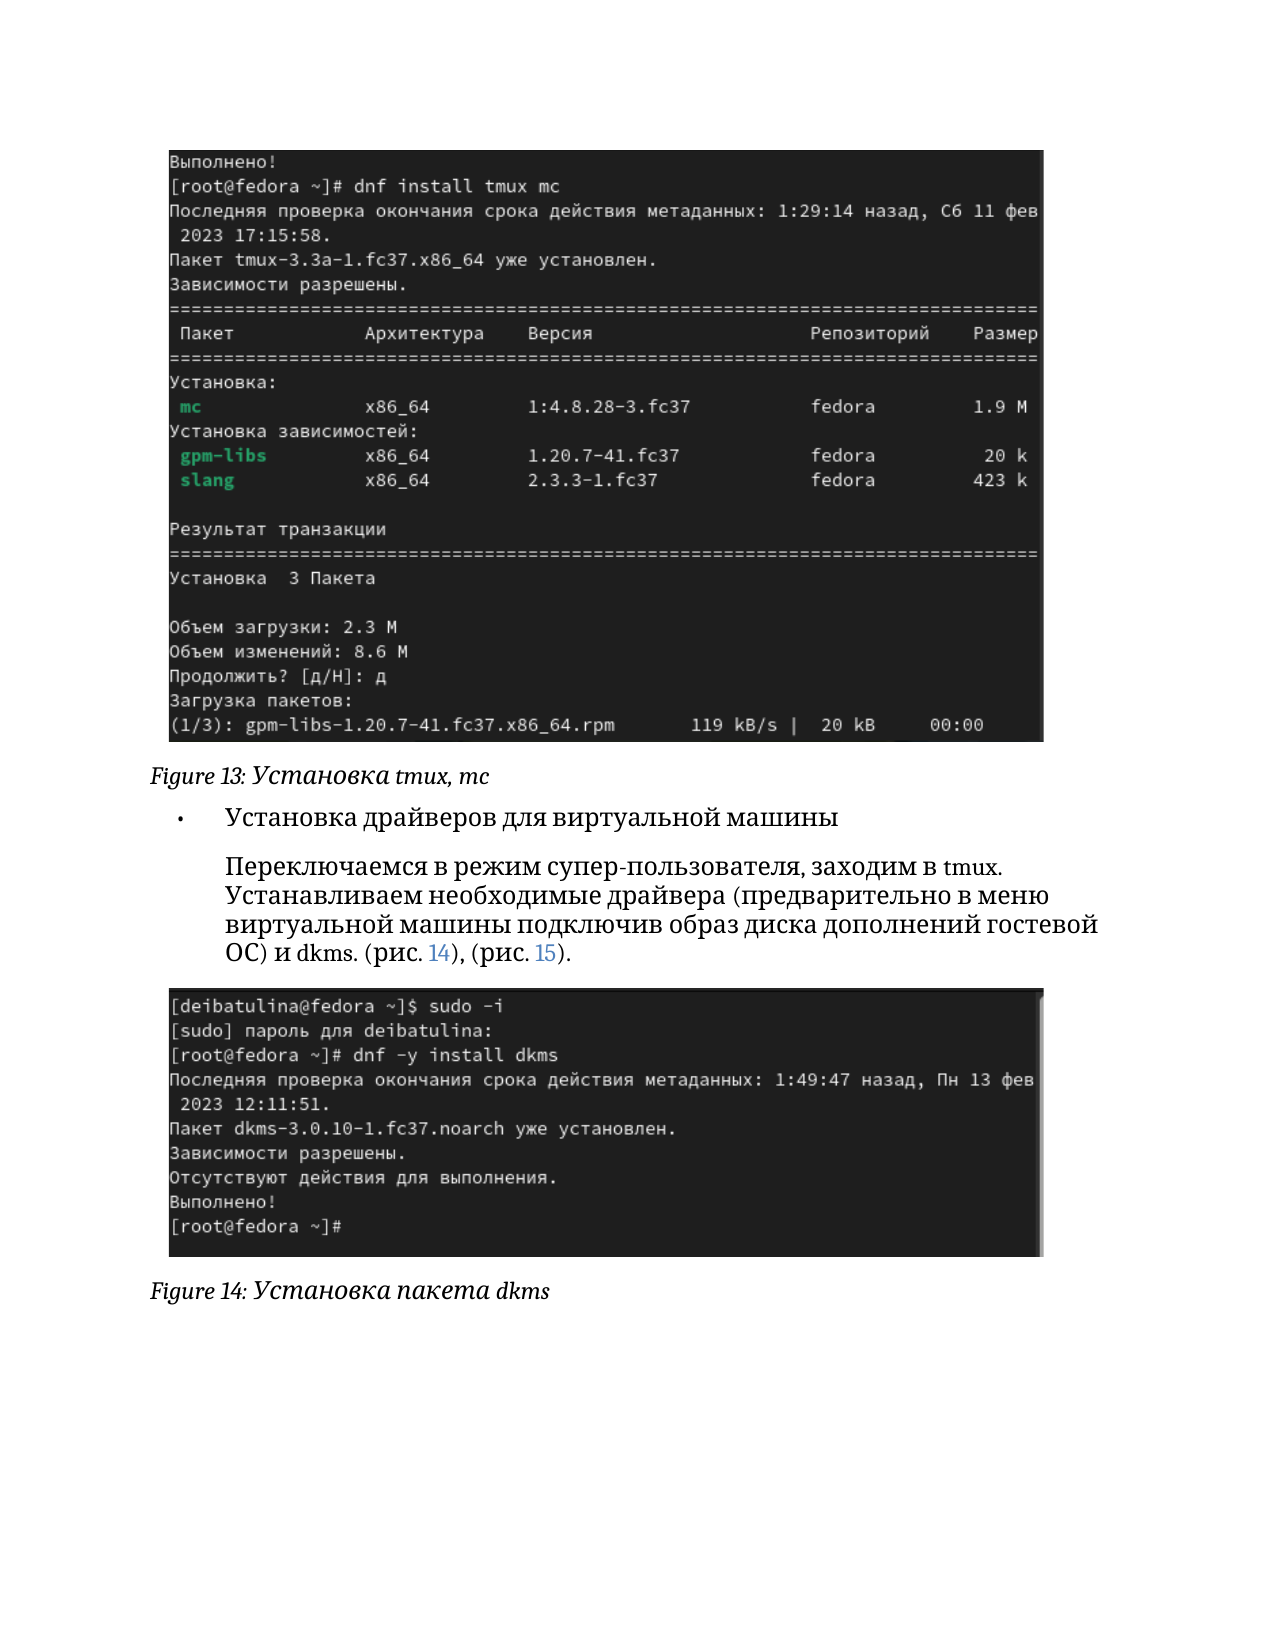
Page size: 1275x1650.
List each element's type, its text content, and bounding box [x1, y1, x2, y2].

list Установка драйверов для виртуальной машины [175, 803, 1125, 832]
picture [168, 988, 1044, 1257]
picture [168, 150, 1044, 742]
text Figure 14: Установка пакета dkms [150, 1277, 1125, 1306]
list Переключаемся в режим супер-пользователя, заходим в tmux. Устанавливаем необходимые драйвера (предварительно в меню виртуальной машины подключив образ диска дополнений гостевой ОС) и dkms. (рис. 14), (рис. 15). [175, 853, 1125, 968]
text Figure 13: Установка tmux, mc [150, 762, 1125, 791]
